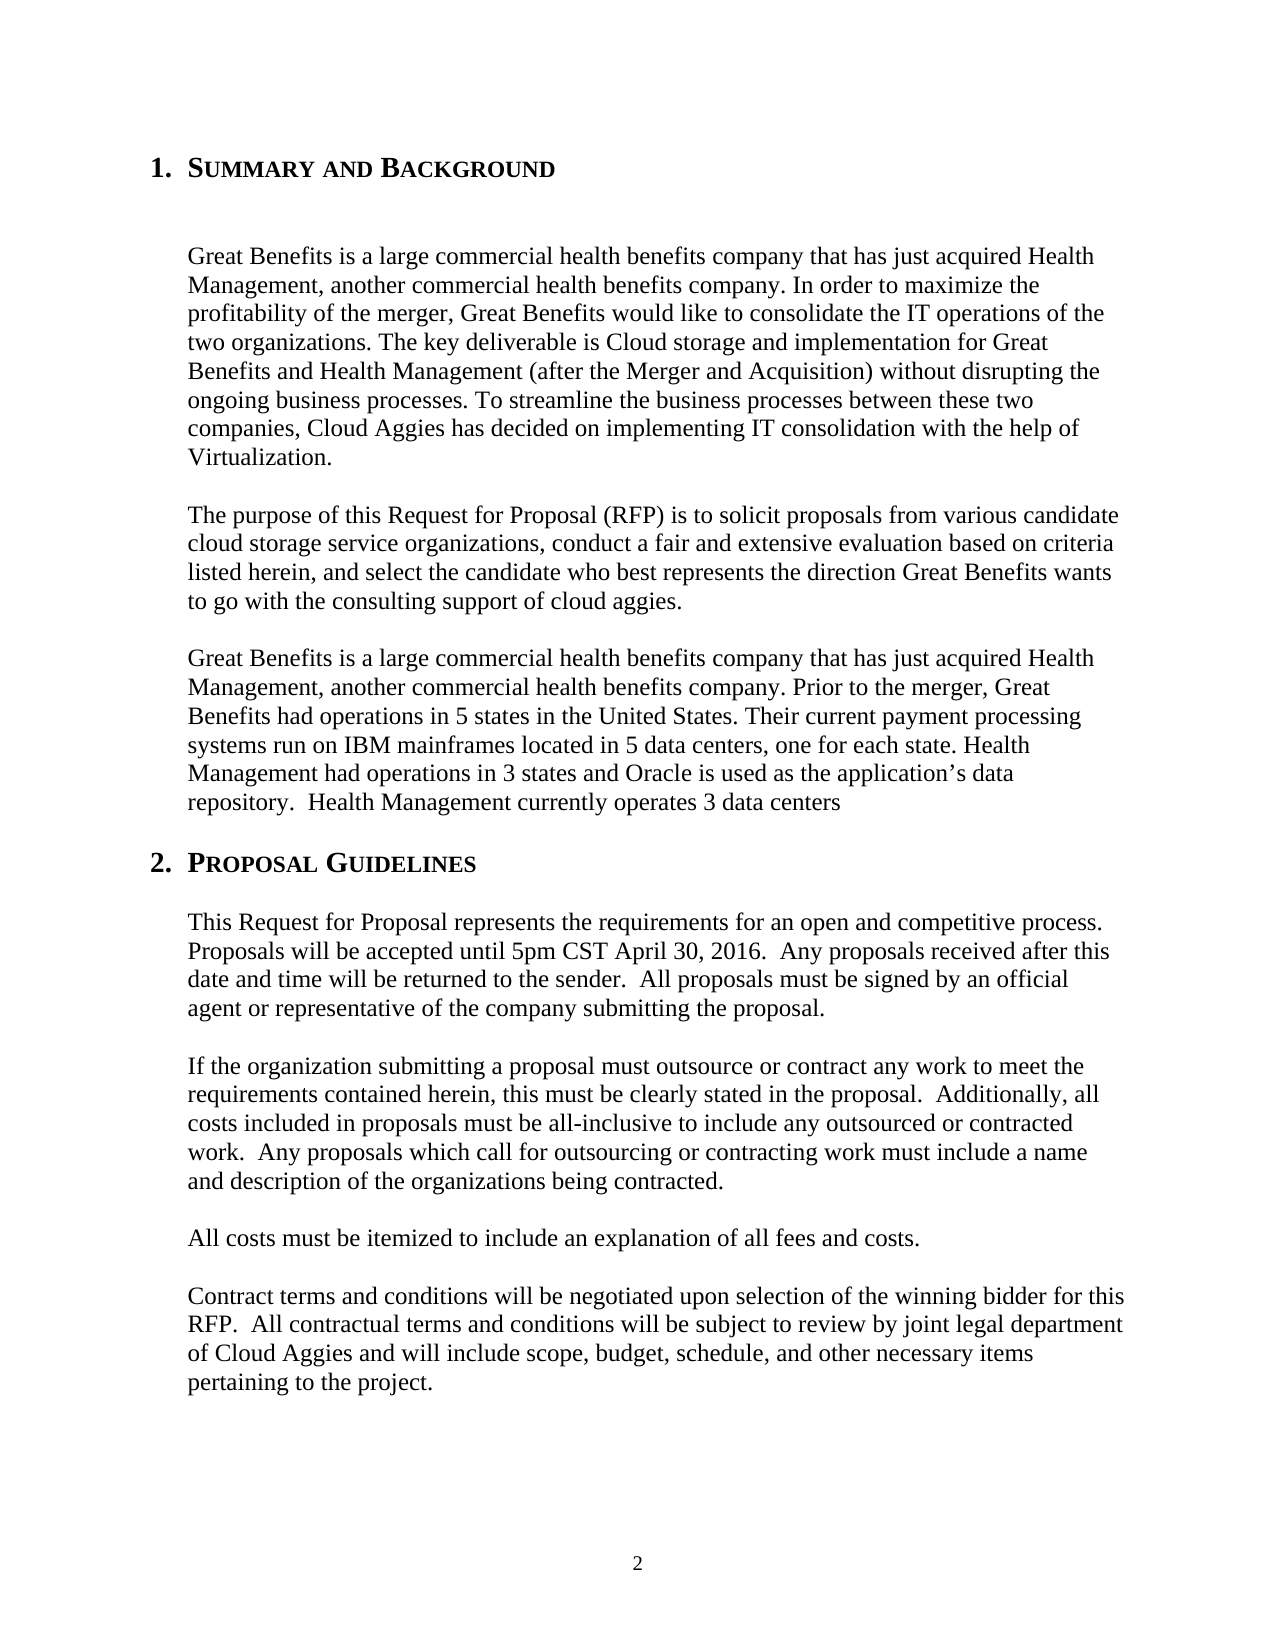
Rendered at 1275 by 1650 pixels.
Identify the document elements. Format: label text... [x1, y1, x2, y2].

text The purpose of this Request for Proposal (RFP) is to solicit proposals from various candidate cloud storage service organizations, conduct a fair and extensive evaluation based on criteria listed herein, and select the candidate who best represents the direction Great Benefits wants to go with the consulting support of cloud aggies. [187, 500, 1125, 615]
text Contract terms and conditions will be negotiated upon selection of the winning bidder for this RFP. All contractual terms and conditions will be subject to review by joint legal department of Cloud Aggies and will include scope, budget, schedule, and other necessary items pertaining to the project. [187, 1281, 1125, 1396]
subtitle Summary and Background [150, 150, 1125, 183]
text If the organization submitting a proposal must outsource or contract any work to meet the requirements contained herein, this must be clearly stated in the proposal. Additionally, all costs included in proposals must be all-inclusive to include any outsourced or contracted work. Any proposals which call for outsourcing or contracting work must include a name and description of the organizations being contracted. [187, 1051, 1125, 1194]
text This Request for Proposal represents the requirements for an open and competitive process. Proposals will be accepted until 5pm CST April 30, 2016. Any proposals received after this date and time will be returned to the sender. All proposals must be signed by an official agent or representative of the company submitting the proposal. [187, 907, 1125, 1022]
subtitle Proposal Guidelines [150, 845, 1125, 878]
text Great Benefits is a large commercial health benefits company that has just acquired Health Management, another commercial health benefits company. Prior to the merger, Great Benefits had operations in 5 states in the United States. Their current payment processing systems run on IBM mainframes located in 5 data centers, one for each state. Health Management had operations in 3 states and Oracle is used as the application’s data repository. Health Management currently operates 3 data centers [187, 643, 1125, 816]
text Great Benefits is a large commercial health benefits company that has just acquired Health [187, 241, 1125, 270]
text Management, another commercial health benefits company. In order to maximize the profitability of the merger, Great Benefits would like to consolidate the IT operations of the two organizations. The key deliverable is Cloud storage and implementation for Great Benefits and Health Management (after the Merger and Acquisition) without disrupting the ongoing business processes. To streamline the business processes between these two companies, Cloud Aggies has decided on implementing IT consolidation with the help of Virtualization. [187, 270, 1125, 471]
text All costs must be itemized to include an explanation of all fees and costs. [187, 1223, 1125, 1252]
